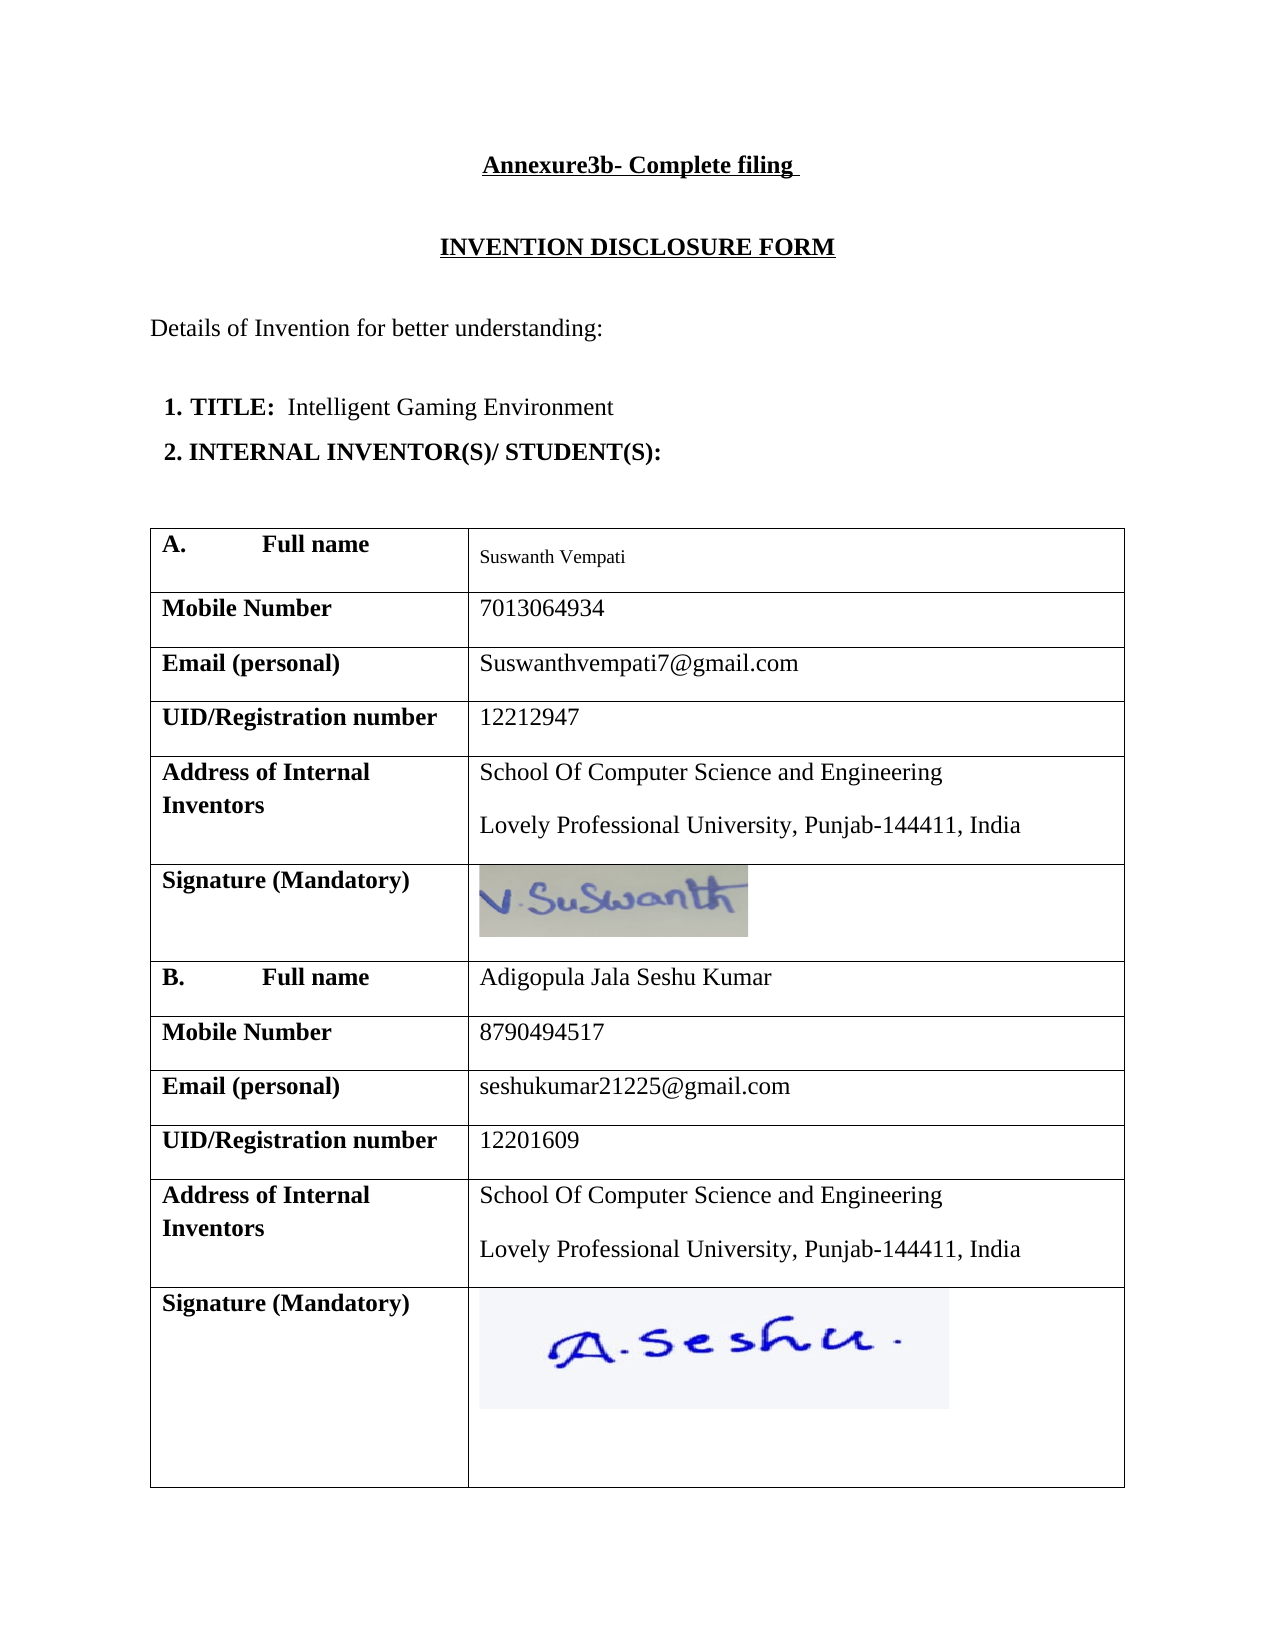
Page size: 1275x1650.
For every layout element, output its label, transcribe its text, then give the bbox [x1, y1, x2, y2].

text Details of Invention for better understanding: [150, 313, 1144, 342]
table_header Suswanth Vempati [469, 529, 1124, 592]
table_cell Adigopula Jala Seshu Kumar [469, 962, 1124, 1016]
picture [479, 865, 749, 937]
table_cell seshukumar21225@gmail.com [469, 1071, 1124, 1124]
subtitle INVENTION DISCLOSURE FORM [150, 232, 1125, 261]
table_cell Email (personal) [151, 1071, 468, 1124]
text 2. INTERNAL INVENTOR(S)/ STUDENT(S): [150, 437, 1125, 466]
table_cell Suswanthvempati7@gmail.com [469, 648, 1124, 701]
table_cell Email (personal) [151, 648, 468, 701]
list 1. TITLE: Intelligent Gaming Environment [163, 392, 1125, 420]
picture [479, 1288, 950, 1409]
subtitle Annexure3b- Complete filing [150, 150, 1125, 179]
table_cell UID/Registration number [151, 702, 468, 756]
table_cell [469, 1288, 1124, 1487]
table_cell Address of Internal Inventors [151, 1180, 468, 1287]
table_cell 7013064934 [469, 593, 1124, 647]
table_cell Mobile Number [151, 593, 468, 647]
table_cell School Of Computer Science and Engineering Lovely Professional University, Punjab-144411, India [469, 1180, 1124, 1287]
table_cell 12212947 [469, 702, 1124, 756]
table_cell Signature (Mandatory) [151, 1288, 468, 1487]
table_cell Signature (Mandatory) [151, 865, 468, 961]
table_cell 8790494517 [469, 1017, 1124, 1070]
table_cell Mobile Number [151, 1017, 468, 1070]
table_cell [469, 865, 1124, 961]
table_cell Address of Internal Inventors [151, 757, 468, 864]
table_cell 12201609 [469, 1126, 1124, 1179]
table_cell B. Full name [151, 962, 468, 1016]
table_header A. Full name [151, 529, 468, 592]
table_cell UID/Registration number [151, 1126, 468, 1179]
table_cell School Of Computer Science and Engineering Lovely Professional University, Punjab-144411, India [469, 757, 1124, 864]
